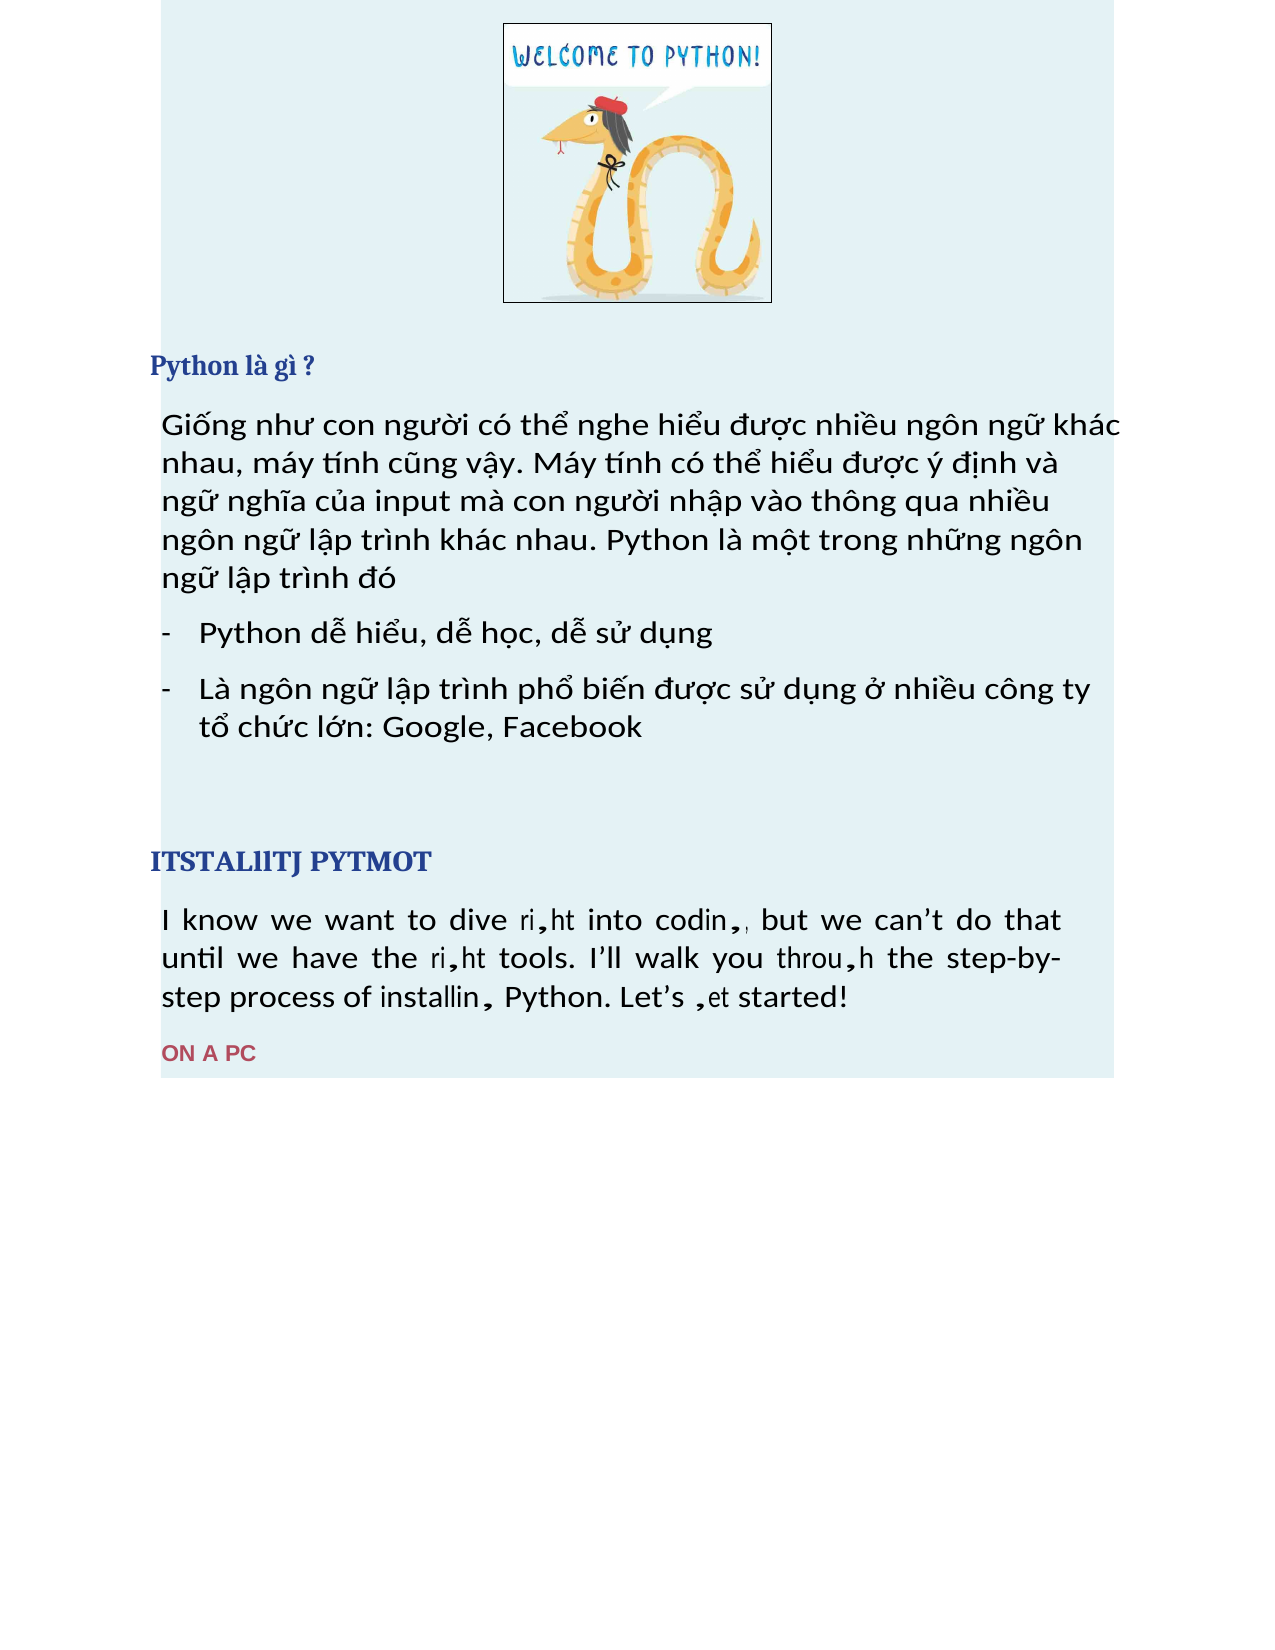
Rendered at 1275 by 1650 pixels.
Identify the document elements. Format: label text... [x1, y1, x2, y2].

list Là ngôn ngữ lập trình phổ biến được sử dụng ở nhiều công ty tổ chức lớn: Google, Facebook [161, 669, 1125, 745]
text Giống như con người có thể nghe hiểu được nhiều ngôn ngữ khác nhau, máy tính cũng vậy. Máy tính có thể hiểu được ý định và ngữ nghĩa của input mà con người nhập vào thông qua nhiều ngôn ngữ lập trình khác nhau. Python là một trong những ngôn ngữ lập trình đó [161, 404, 1125, 596]
text ON A PC [161, 1040, 1125, 1066]
list Python dễ hiểu, dễ học, dễ sử dụng [161, 613, 1125, 652]
subtitle Python là gì ? [150, 349, 1125, 383]
picture [504, 24, 771, 302]
subtitle ITSTALllTJ PYTMOT [150, 845, 1125, 878]
text I know we want to dive ri,ht into codin,, but we can’t do that until we have the ri,ht tools. I’ll walk you throu,h the step-by- step process of installin, Python. Let’s ,et started! [161, 900, 1061, 1015]
